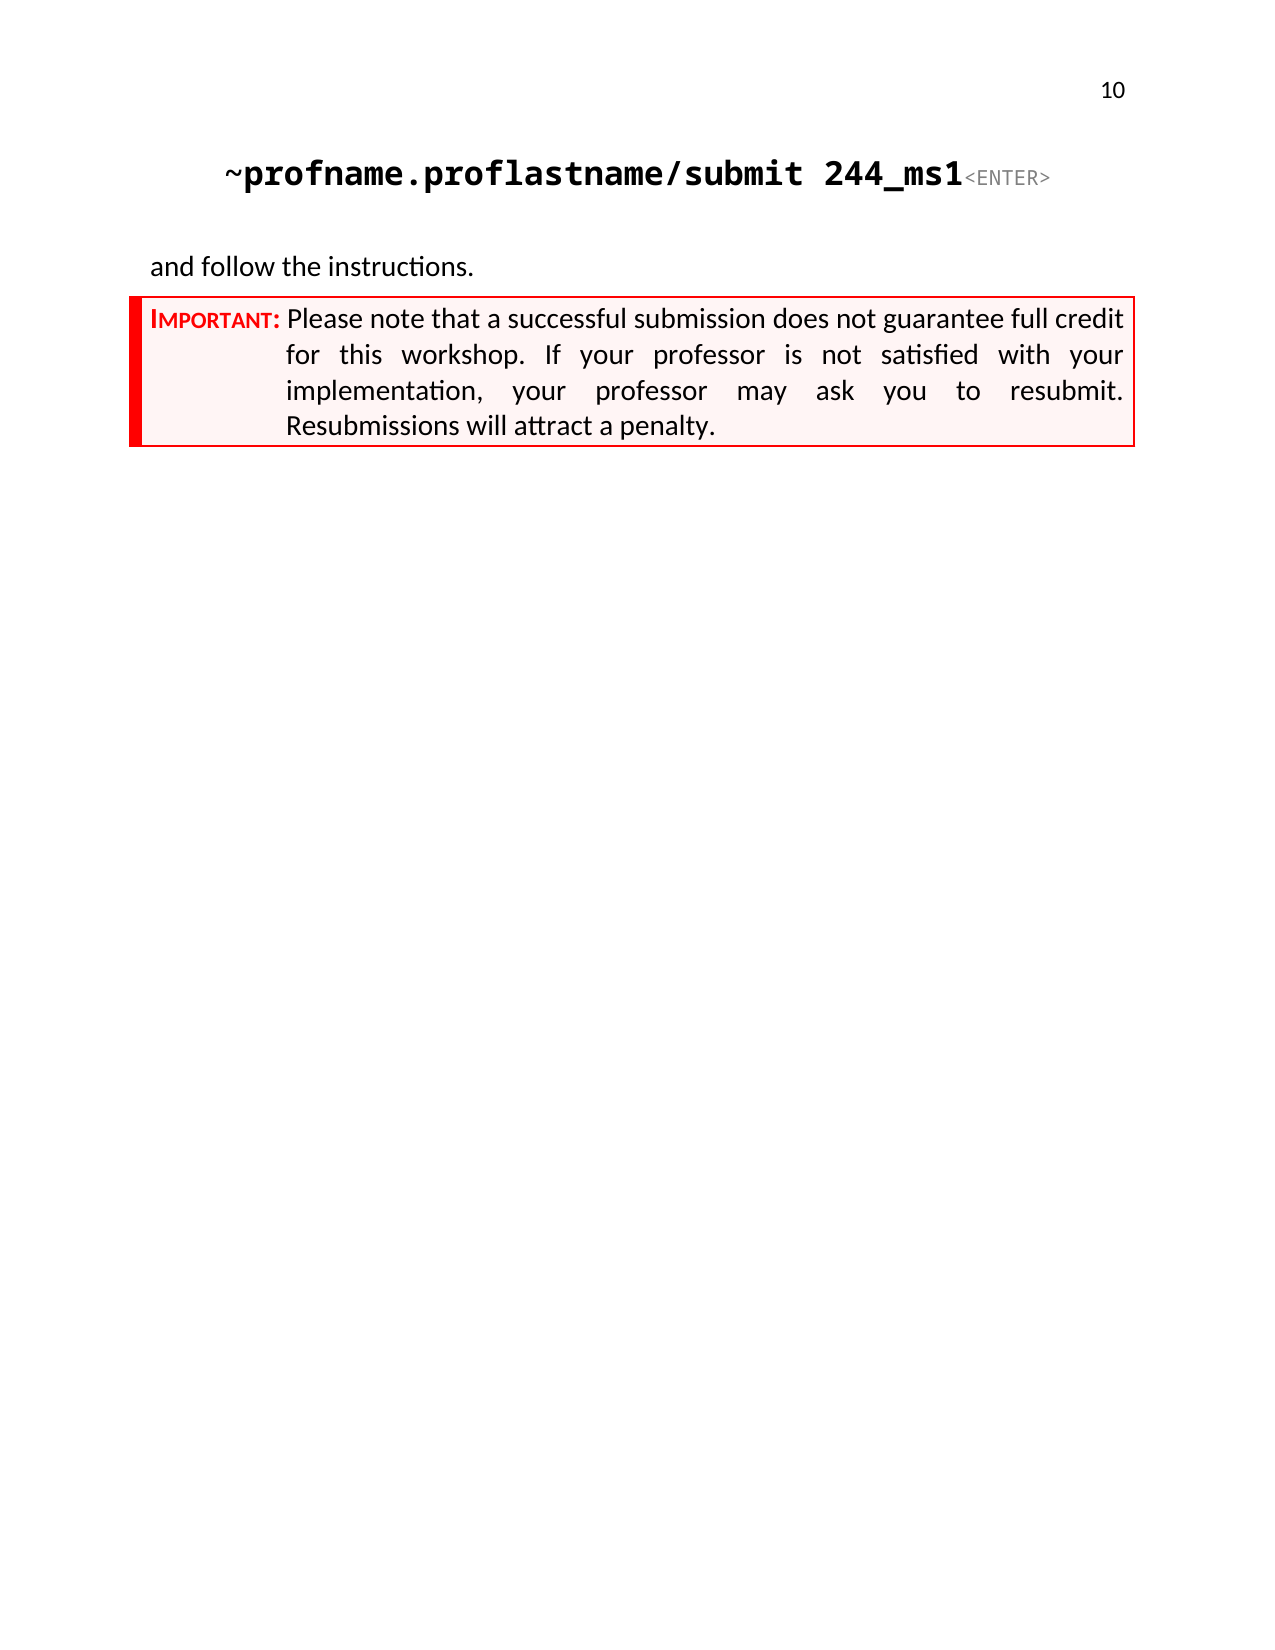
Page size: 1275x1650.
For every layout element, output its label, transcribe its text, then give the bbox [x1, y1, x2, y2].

text ~profname.proflastname/submit 244_ms1<ENTER> [150, 150, 1125, 195]
text and follow the instructions. [150, 248, 1125, 284]
text Important: Please note that a successful submission does not guarantee full credit for this workshop. If your professor is not satisfied with your implementation, your professor may ask you to resubmit. Resubmissions will attract a penalty. [142, 298, 1133, 445]
